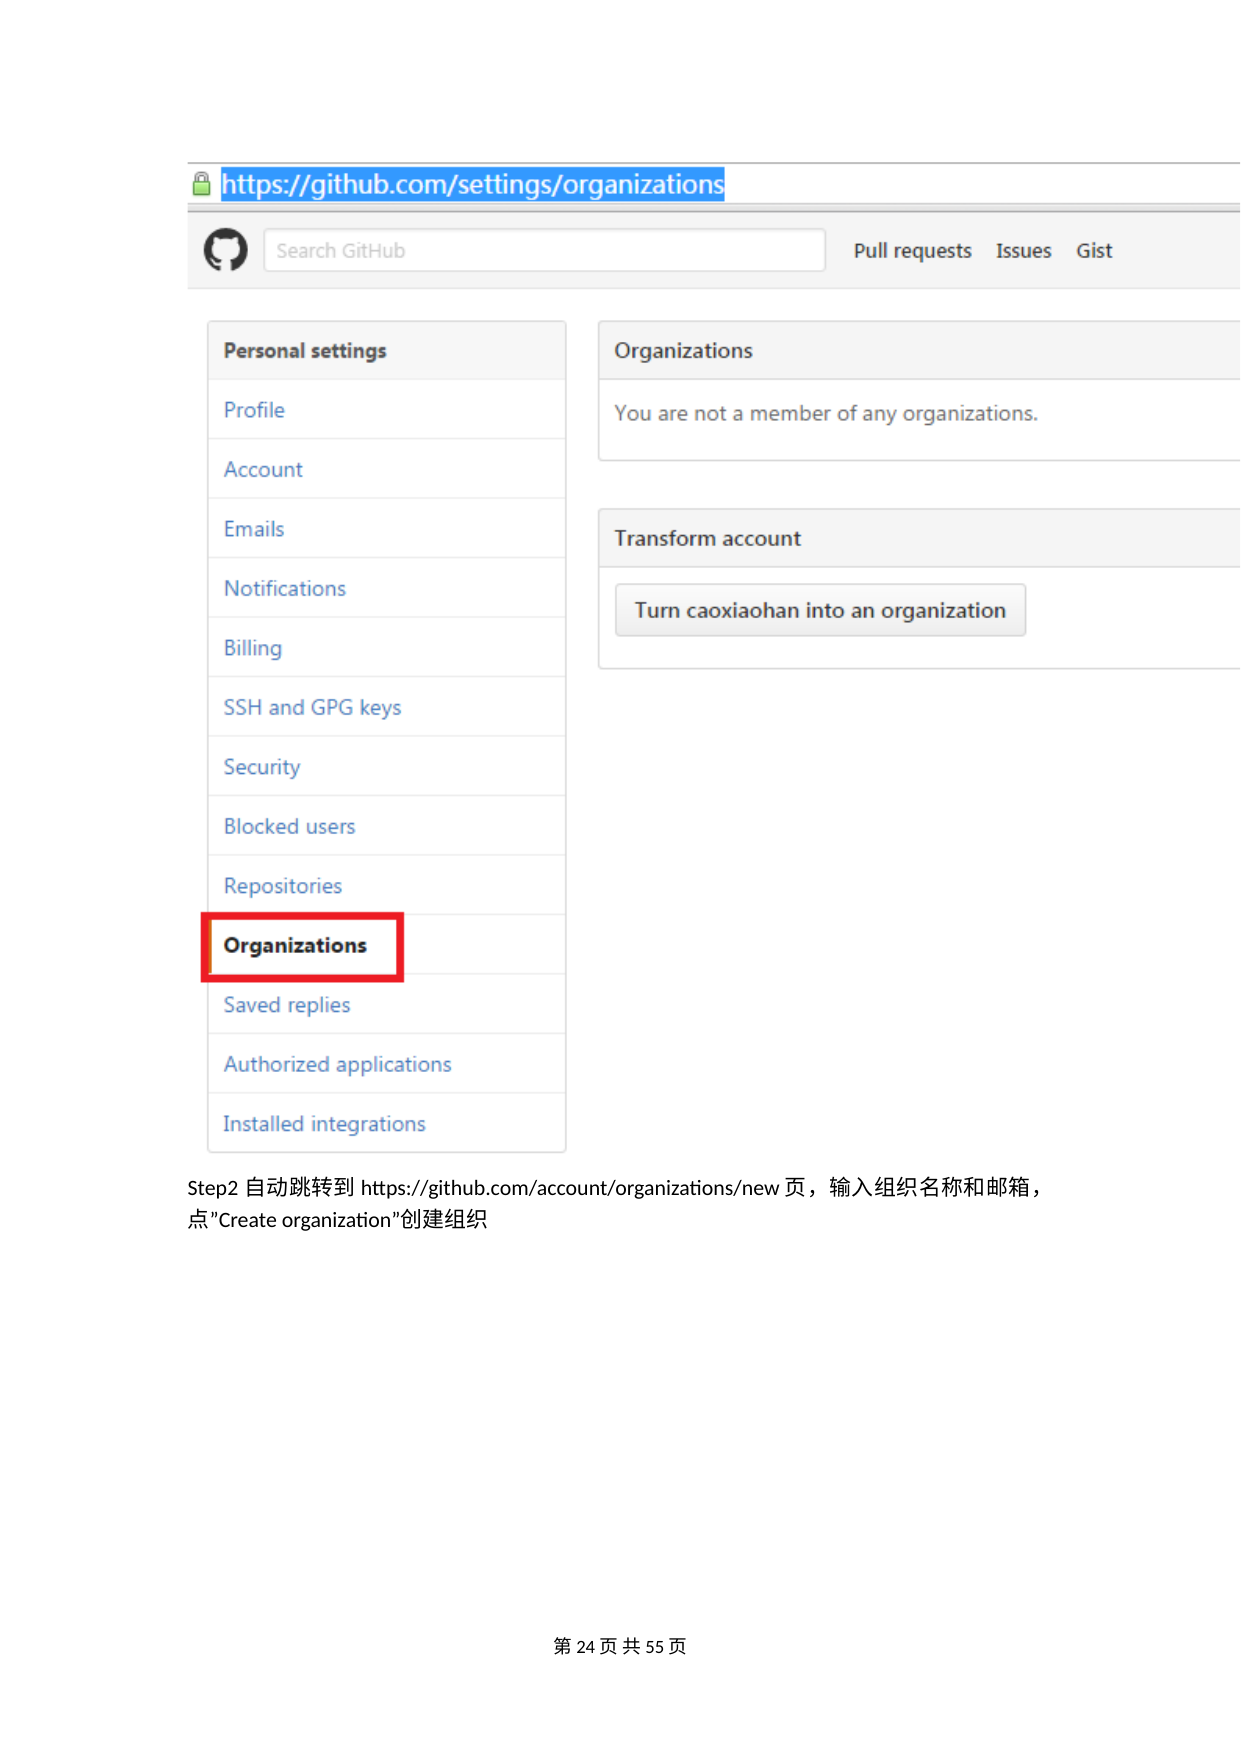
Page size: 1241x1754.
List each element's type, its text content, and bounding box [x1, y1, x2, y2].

list Step2 自动跳转到https://github.com/account/organizations/new页，输入组织名称和邮箱，点”Create organization”创建组织 [187, 1169, 1053, 1234]
picture [187, 162, 1241, 1169]
